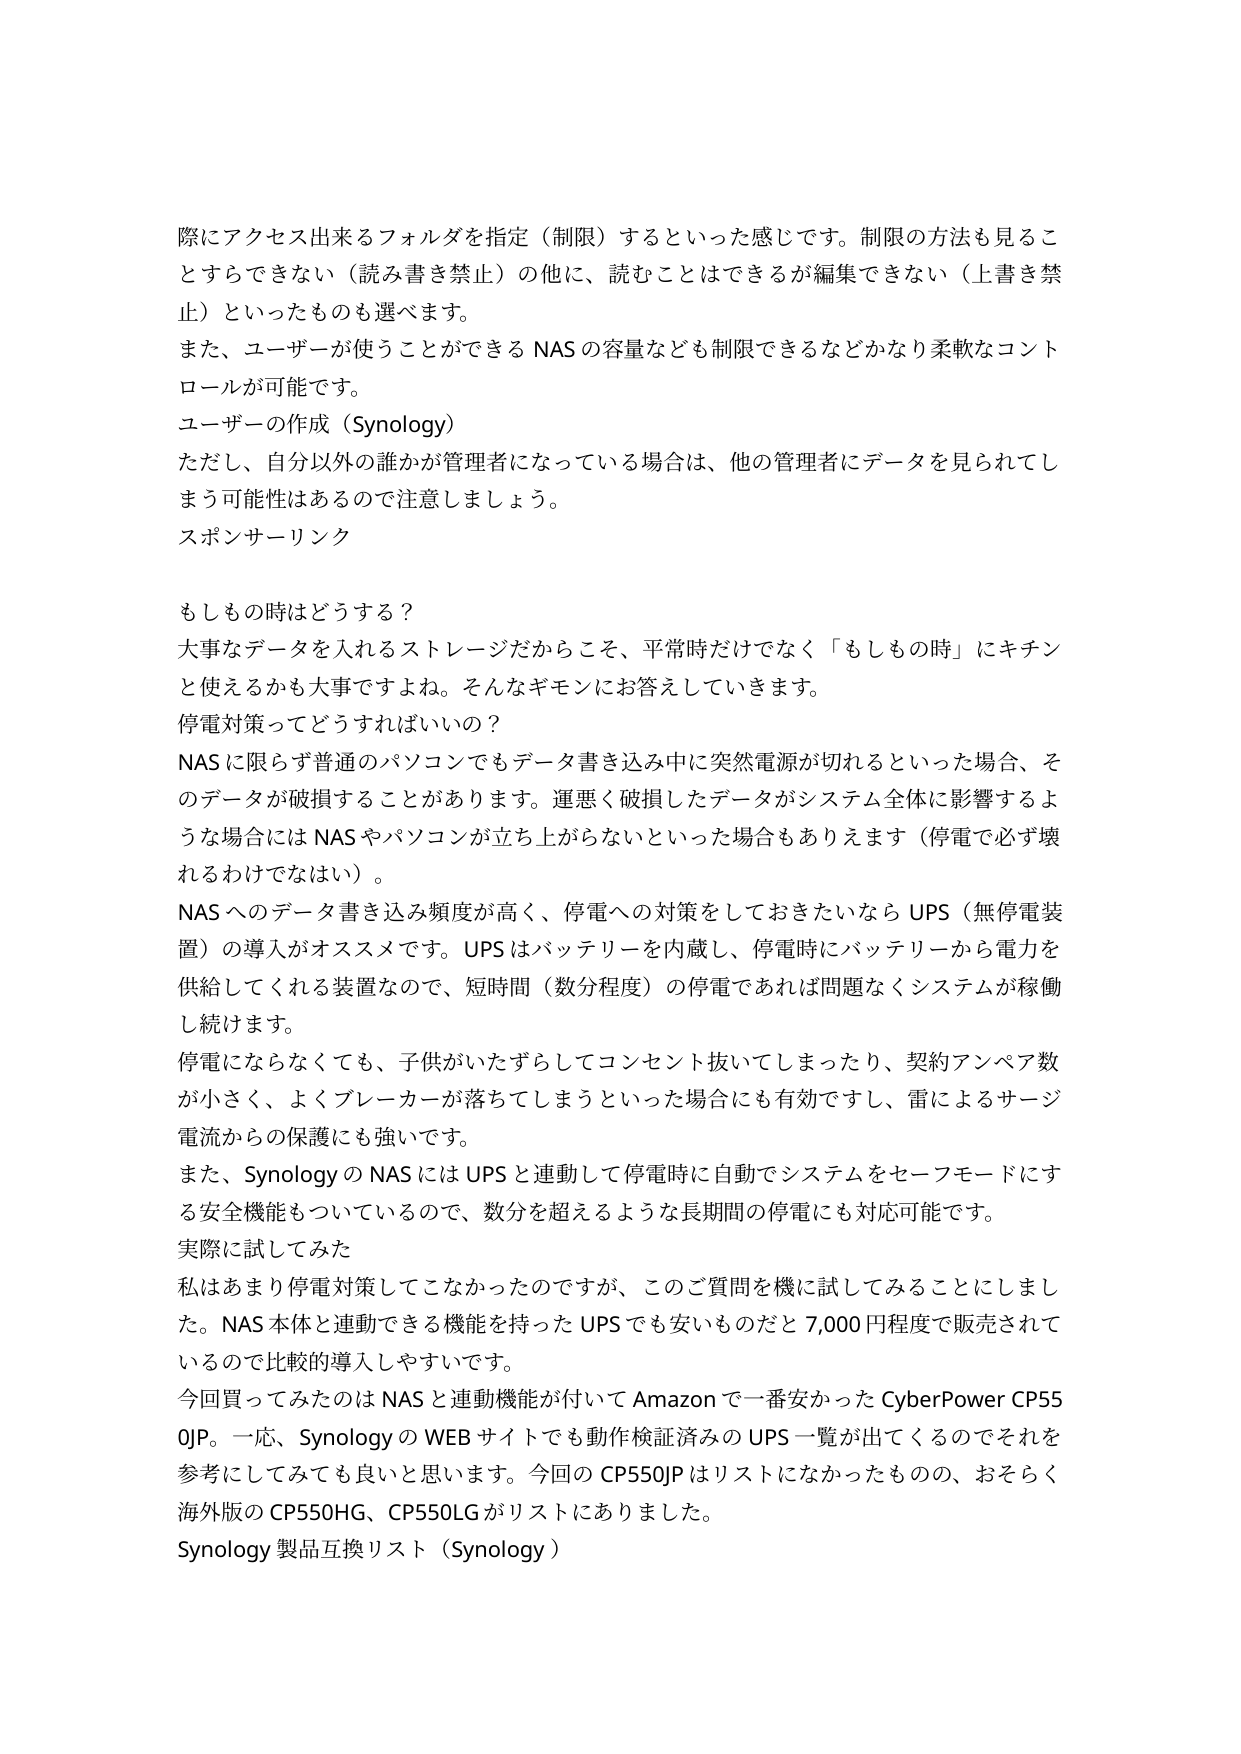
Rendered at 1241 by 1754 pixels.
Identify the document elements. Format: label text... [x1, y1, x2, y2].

text Synology 製品互換リスト（Synology ） [177, 1529, 1063, 1567]
text 大事なデータを入れるストレージだからこそ、平常時だけでなく「もしもの時」にキチンと使えるかも大事ですよね。そんなギモンにお答えしていきます。 [177, 629, 1063, 704]
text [177, 217, 1063, 329]
text スポンサーリンク [177, 517, 1063, 592]
text 停電にならなくても、子供がいたずらしてコンセント抜いてしまったり、契約アンペア数が小さく、よくブレーカーが落ちてしまうといった場合にも有効ですし、雷によるサージ電流からの保護にも強いです。 [177, 1042, 1063, 1154]
text 停電対策ってどうすればいいの？ [177, 704, 1063, 742]
text ただし、自分以外の誰かが管理者になっている場合は、他の管理者にデータを見られてしまう可能性はあるので注意しましょう。 [177, 442, 1063, 517]
text また、ユーザーが使うことができるNASの容量なども制限できるなどかなり柔軟なコントロールが可能です。 [177, 329, 1063, 404]
text NASに限らず普通のパソコンでもデータ書き込み中に突然電源が切れるといった場合、そのデータが破損することがあります。運悪く破損したデータがシステム全体に影響するような場合にはNASやパソコンが立ち上がらないといった場合もありえます（停電で必ず壊れるわけでなはい）。 [177, 742, 1063, 892]
text ユーザーの作成（Synology） [177, 404, 1063, 442]
text もしもの時はどうする？ [177, 592, 1063, 629]
text 実際に試してみた [177, 1229, 1063, 1267]
text NASへのデータ書き込み頻度が高く、停電への対策をしておきたいならUPS（無停電装置）の導入がオススメです。UPSはバッテリーを内蔵し、停電時にバッテリーから電力を供給してくれる装置なので、短時間（数分程度）の停電であれば問題なくシステムが稼働し続けます。 [177, 892, 1063, 1042]
text また、SynologyのNASにはUPSと連動して停電時に自動でシステムをセーフモードにする安全機能もついているので、数分を超えるような長期間の停電にも対応可能です。 [177, 1154, 1063, 1229]
text 私はあまり停電対策してこなかったのですが、このご質問を機に試してみることにしました。NAS本体と連動できる機能を持ったUPSでも安いものだと7,000円程度で販売されているので比較的導入しやすいです。 [177, 1267, 1063, 1379]
text 今回買ってみたのはNASと連動機能が付いてAmazonで一番安かったCyberPower CP550JP。一応、SynologyのWEBサイトでも動作検証済みのUPS一覧が出てくるのでそれを参考にしてみても良いと思います。今回のCP550JPはリストになかったものの、おそらく海外版のCP550HG、CP550LGがリストにありました。 [177, 1379, 1063, 1529]
